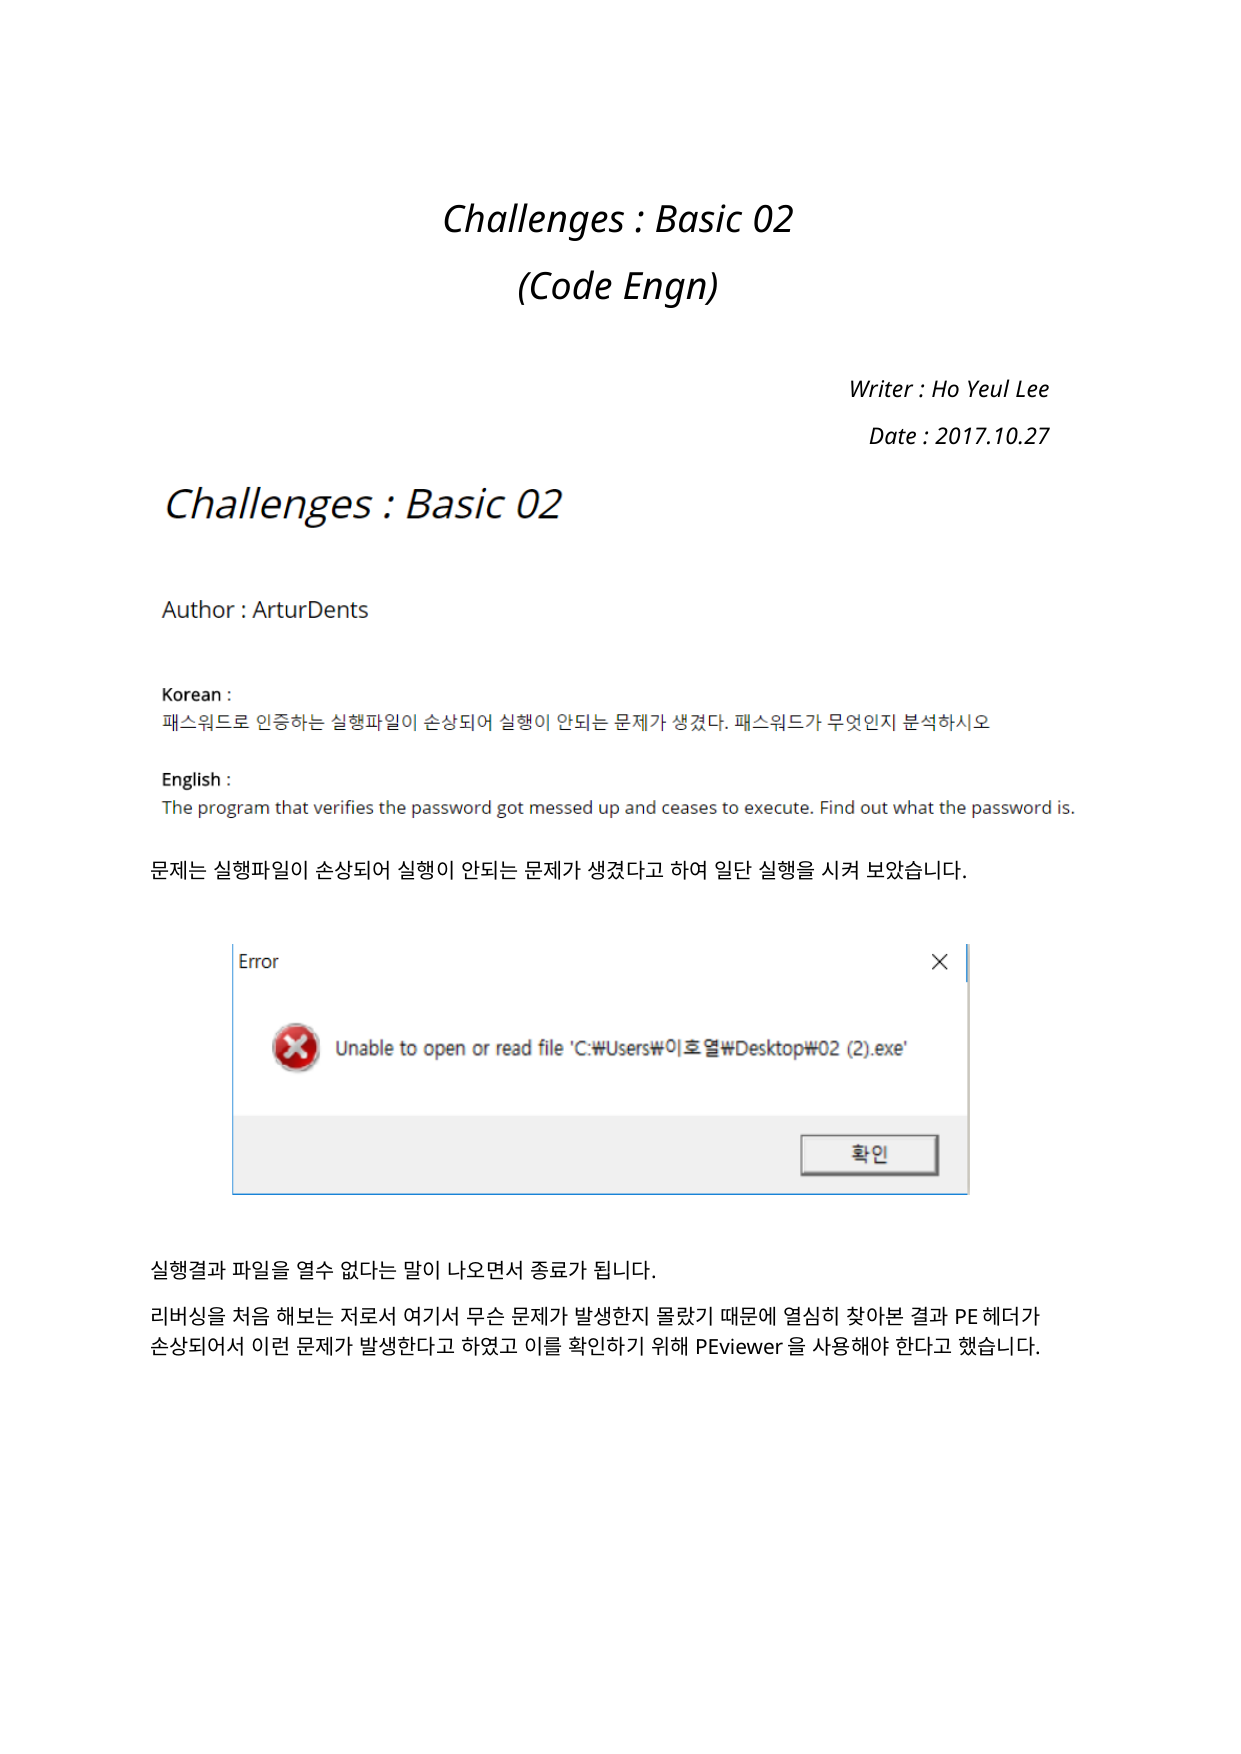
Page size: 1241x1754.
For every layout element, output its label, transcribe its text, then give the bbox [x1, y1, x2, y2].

text 실행결과 파일을 열수 없다는 말이 나오면서 종료가 됩니다. [150, 1254, 1052, 1285]
text Date : 2017.10.27 [150, 420, 1052, 451]
text Writer : Ho Yeul Lee [150, 373, 1052, 404]
text Challenges : Basic 02 [150, 193, 1090, 244]
text 문제는 실행파일이 손상되어 실행이 안되는 문제가 생겼다고 하여 일단 실행을 시켜 보았습니다. [150, 855, 1052, 885]
picture [150, 466, 1090, 839]
text 리버싱을 처음 해보는 저로서 여기서 무슨 문제가 발생한지 몰랐기 때문에 열심히 찾아본 결과 PE헤더가 손상되어서 이런 문제가 발생한다고 하였고 이를 확인하기 위해 PEviewer을 사용해야 한다고 했습니다. [150, 1300, 1052, 1361]
picture [232, 944, 970, 1195]
text (Code Engn) [150, 259, 1090, 311]
